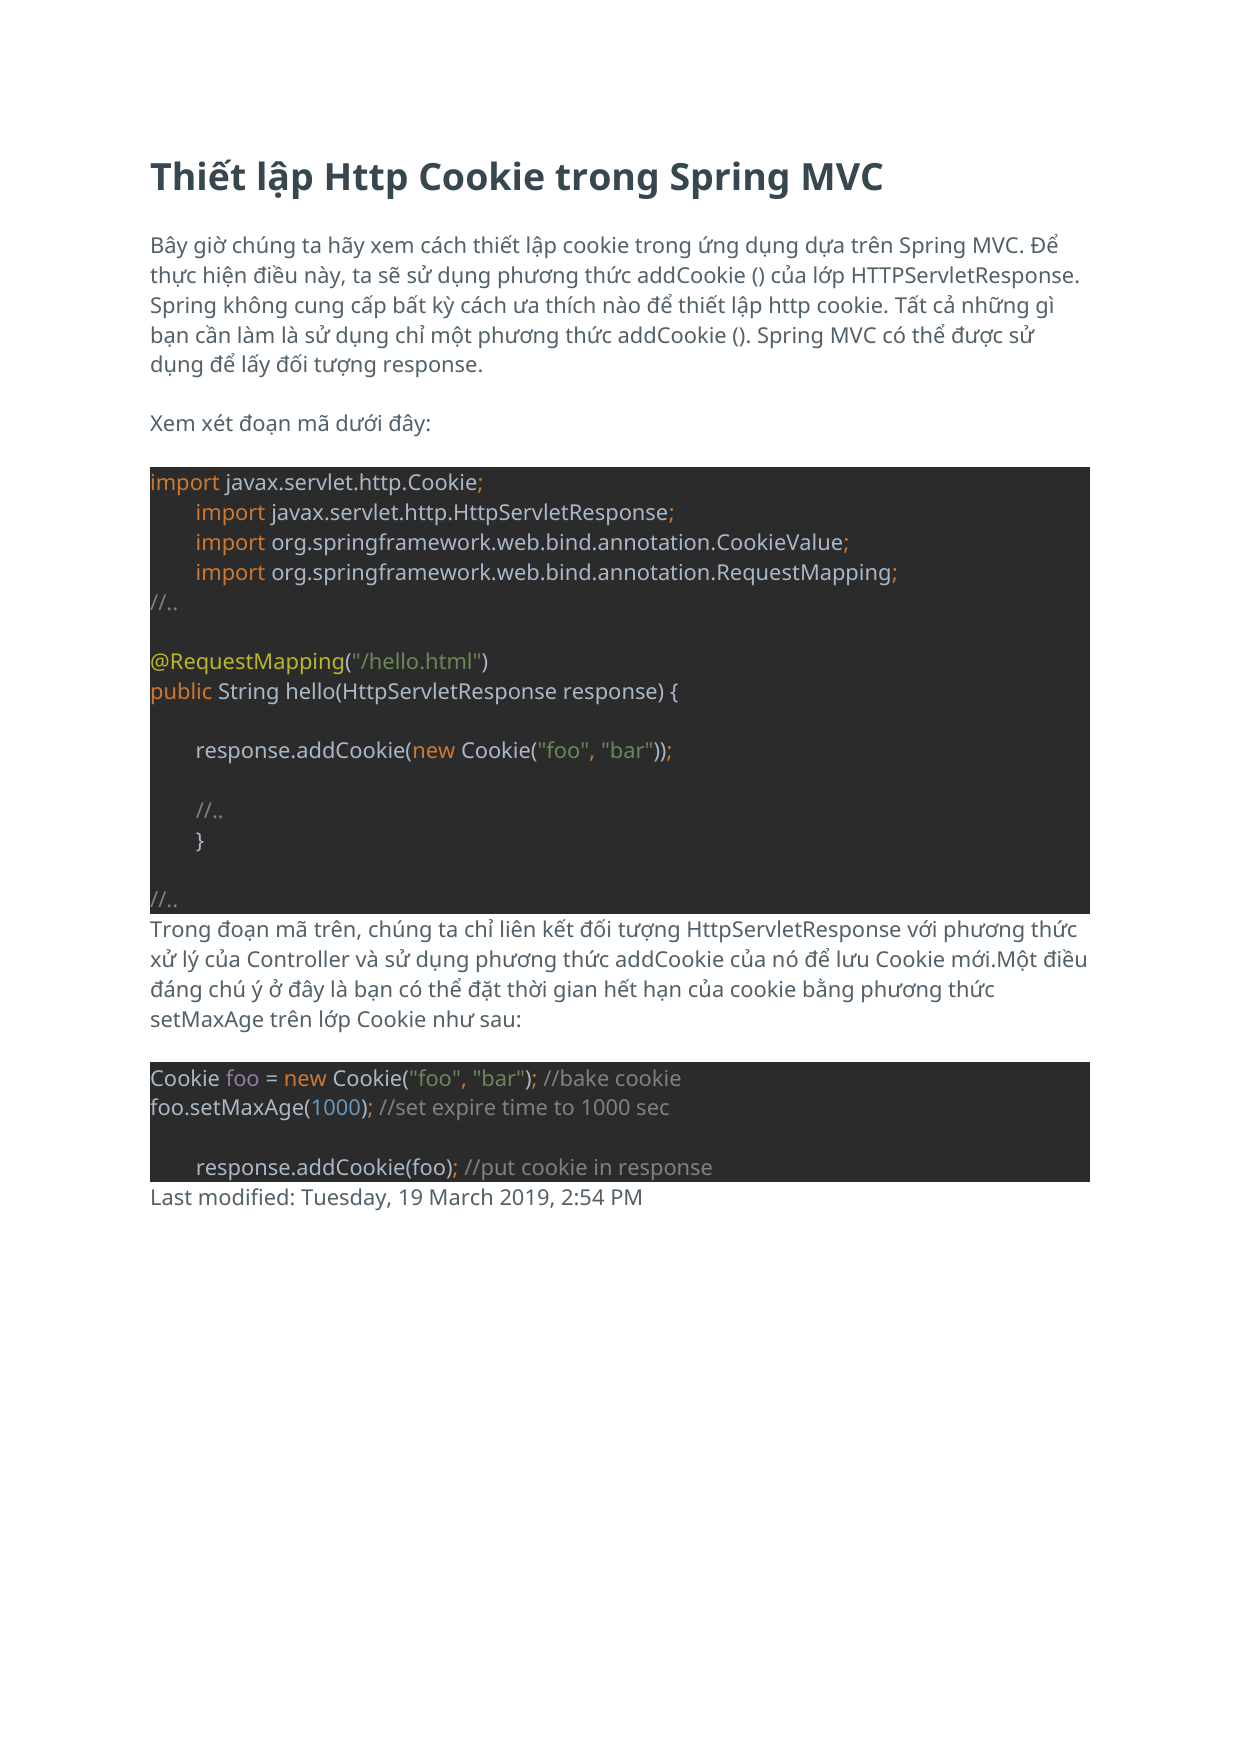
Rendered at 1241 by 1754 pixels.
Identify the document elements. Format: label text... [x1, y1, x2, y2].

text Xem xét đoạn mã dưới đây: [150, 408, 1090, 438]
text Cookie foo = new Cookie("foo", "bar"); //bake cookie foo.setMaxAge(1000); //set expire time to 1000 sec response.addCookie(foo); //put cookie in response [150, 1062, 1090, 1182]
text Thiết lập Http Cookie trong Spring MVC [150, 150, 1090, 201]
text import javax.servlet.http.Cookie; import javax.servlet.http.HttpServletResponse; import org.springframework.web.bind.annotation.CookieValue; import org.springframework.web.bind.annotation.RequestMapping; //.. @RequestMapping("/hello.html") public String hello(HttpServletResponse response) { response.addCookie(new Cookie("foo", "bar")); //.. } //.. [150, 467, 1090, 914]
text Bây giờ chúng ta hãy xem cách thiết lập cookie trong ứng dụng dựa trên Spring MVC. Để thực hiện điều này, ta sẽ sử dụng phương thức addCookie () của lớp HTTPServletResponse. Spring không cung cấp bất kỳ cách ưa thích nào để thiết lập http cookie. Tất cả những gì bạn cần làm là sử dụng chỉ một phương thức addCookie (). Spring MVC có thể được sử dụng để lấy đối tượng response. [150, 230, 1090, 379]
text Trong đoạn mã trên, chúng ta chỉ liên kết đối tượng HttpServletResponse với phương thức xử lý của Controller và sử dụng phương thức addCookie của nó để lưu Cookie mới.Một điều đáng chú ý ở đây là bạn có thể đặt thời gian hết hạn của cookie bằng phương thức setMaxAge trên lớp Cookie như sau: [150, 914, 1090, 1033]
text Last modified: Tuesday, 19 March 2019, 2:54 PM [150, 1182, 1090, 1211]
